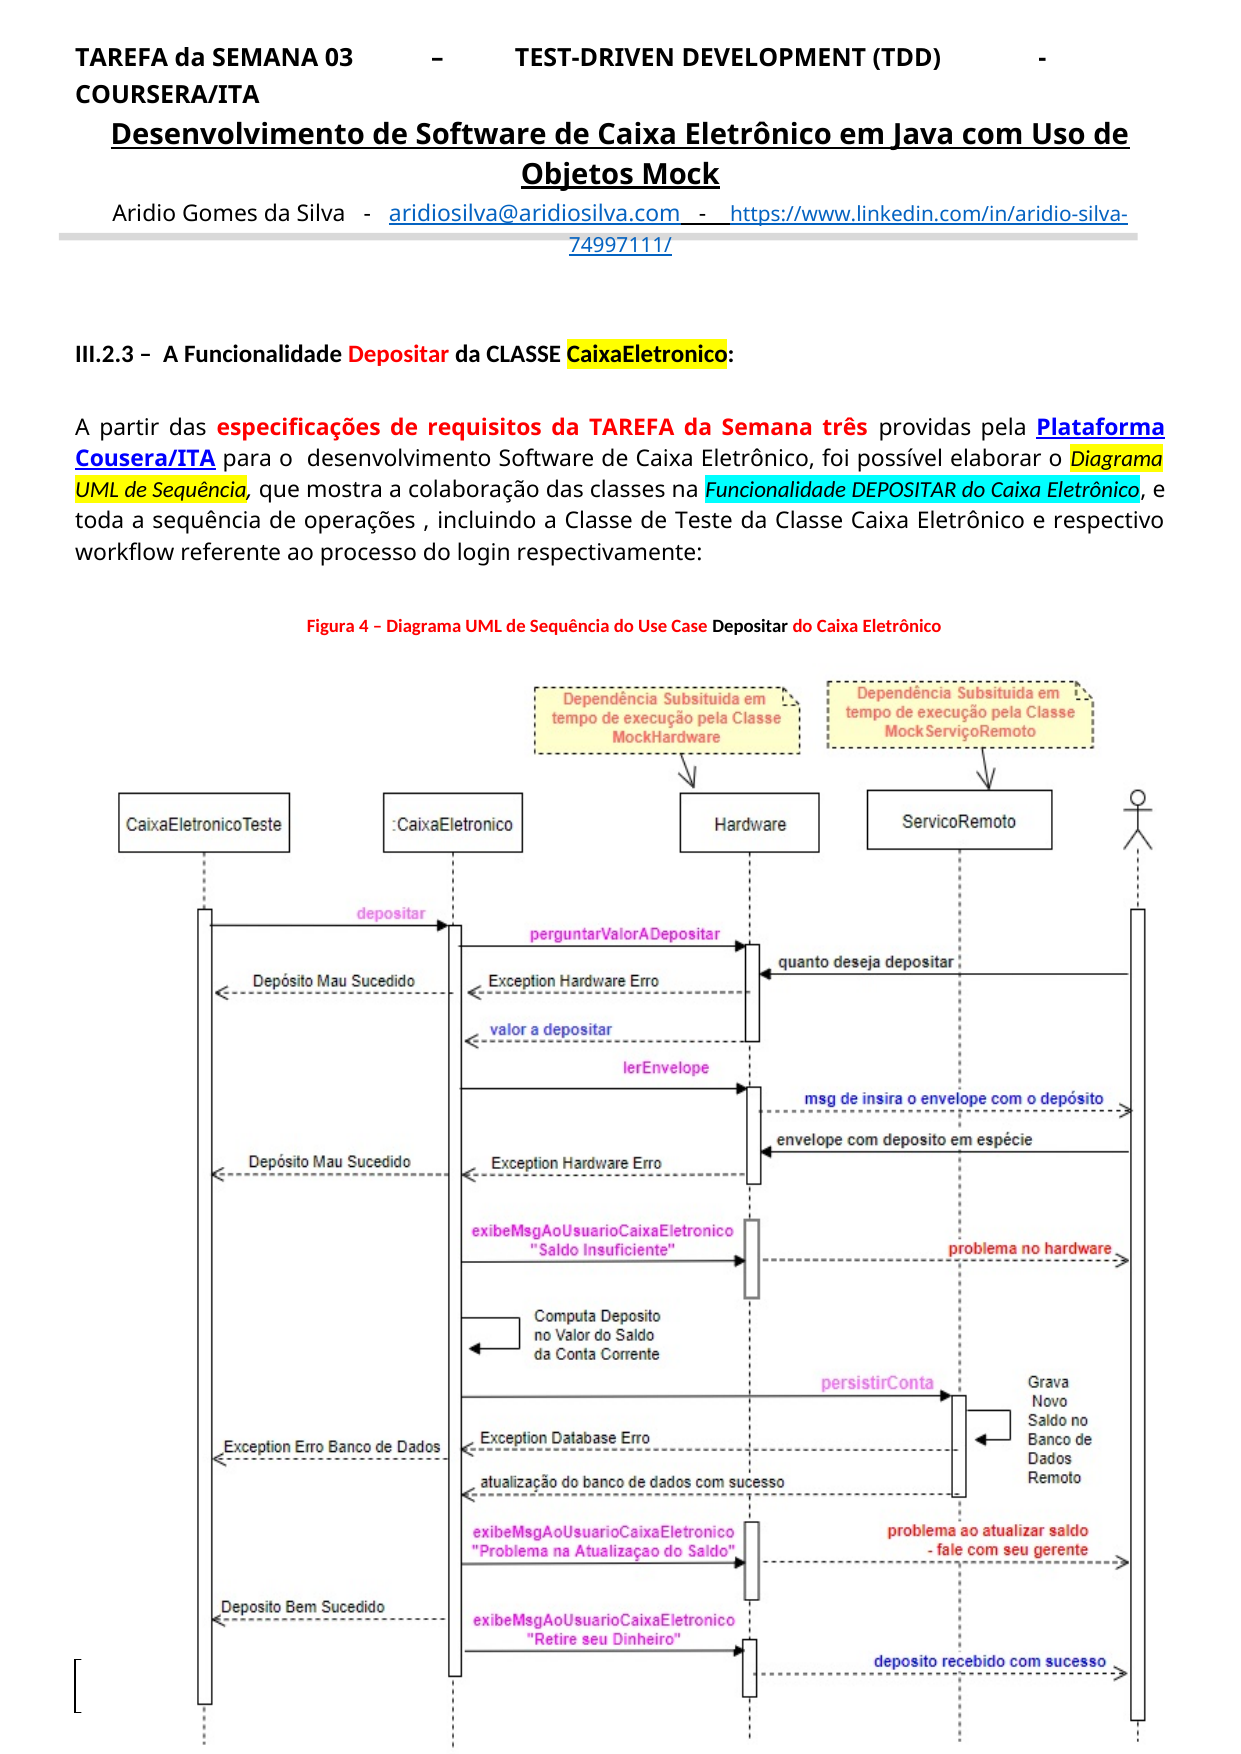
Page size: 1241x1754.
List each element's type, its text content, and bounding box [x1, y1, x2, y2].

picture [81, 593, 1172, 1754]
text III.2.3 – A Funcionalidade Depositar da CLASSE CaixaEletronico: [75, 338, 1165, 369]
text A partir das especificações de requisitos da TAREFA da Semana três providas pela Plataforma Cousera/ITA para o desenvolvimento Software de Caixa Eletrônico, foi possível elaborar o Diagrama UML de Sequência, que mostra a colaboração das classes na Funcionalidade DEPOSITAR do Caixa Eletrônico, e toda a sequência de operações , incluindo a Classe de Teste da Classe Caixa Eletrônico e respectivo workflow referente ao processo do login respectivamente: [75, 411, 1165, 567]
